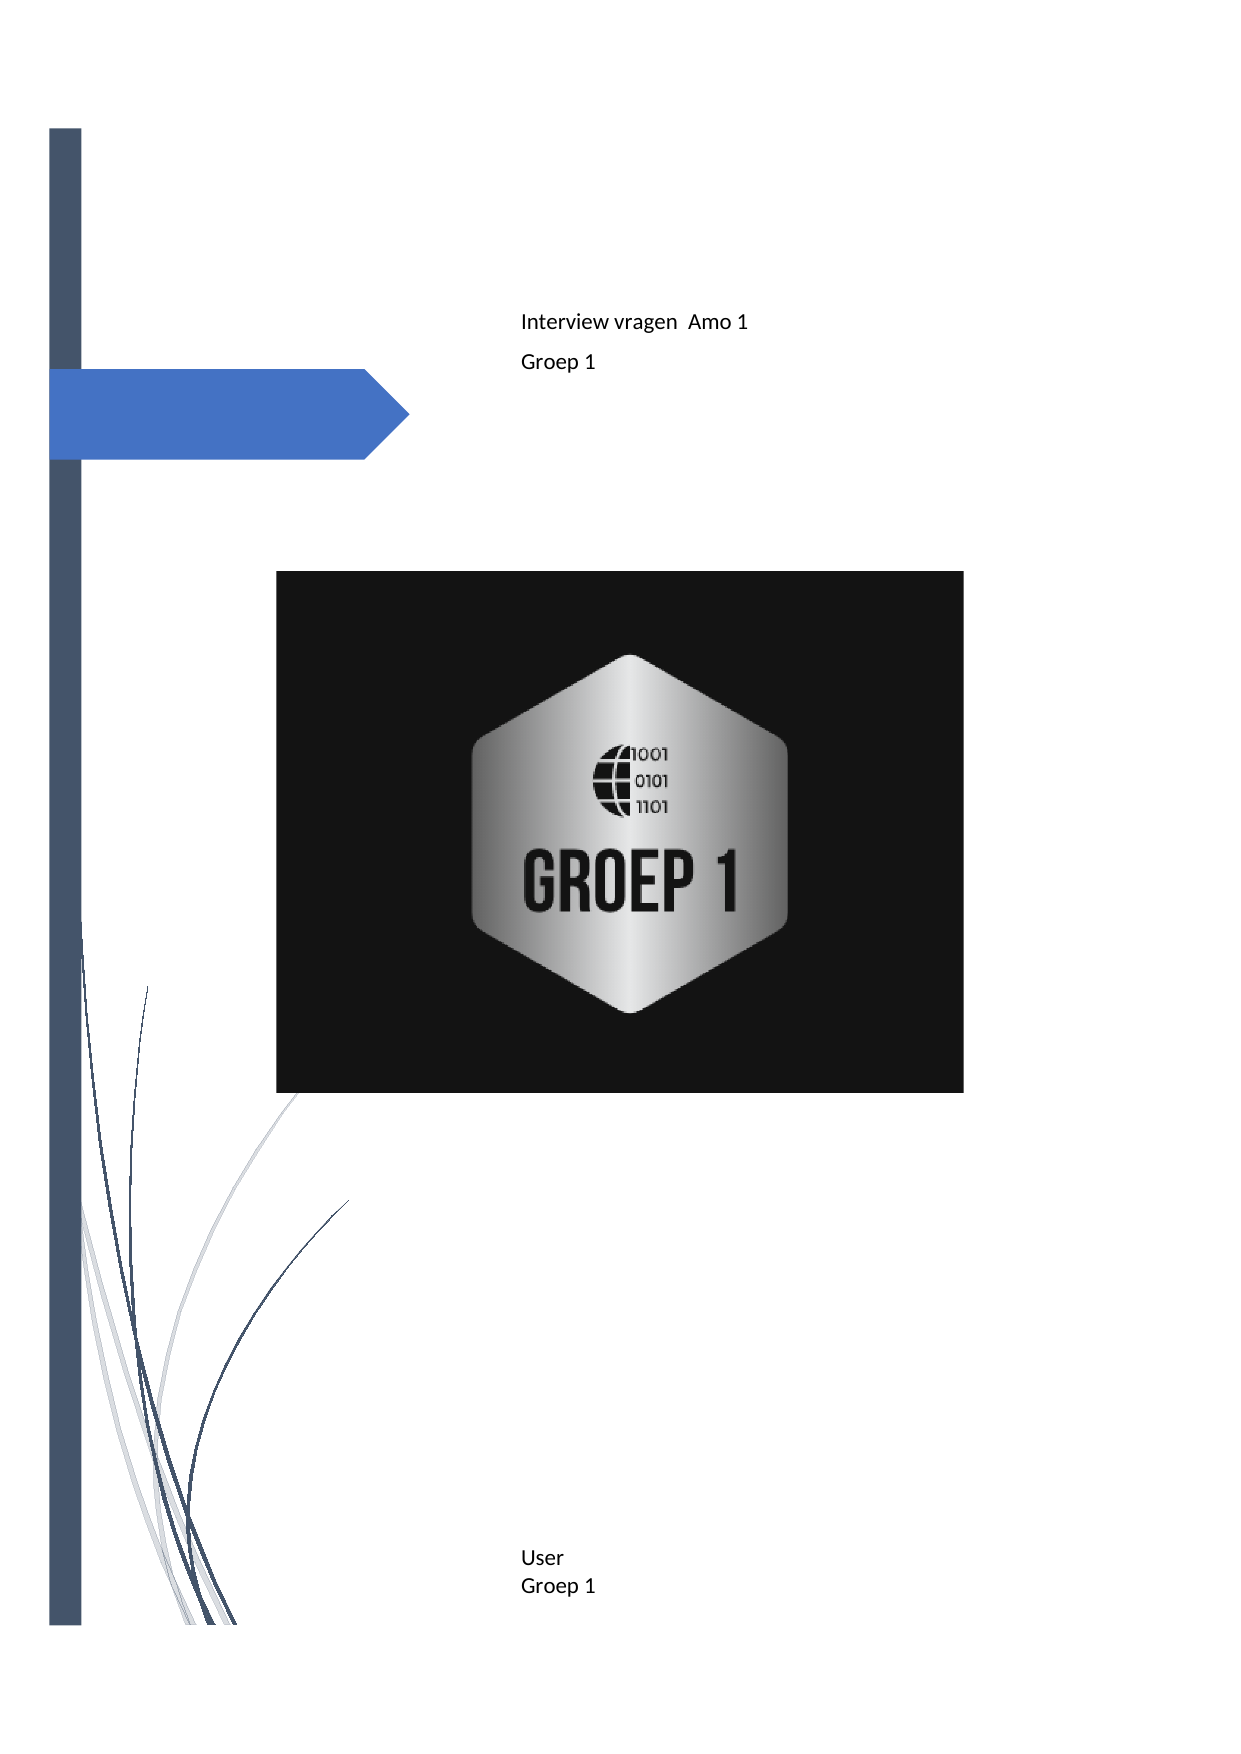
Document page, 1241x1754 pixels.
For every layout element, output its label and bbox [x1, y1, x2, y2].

picture [276, 571, 964, 1093]
